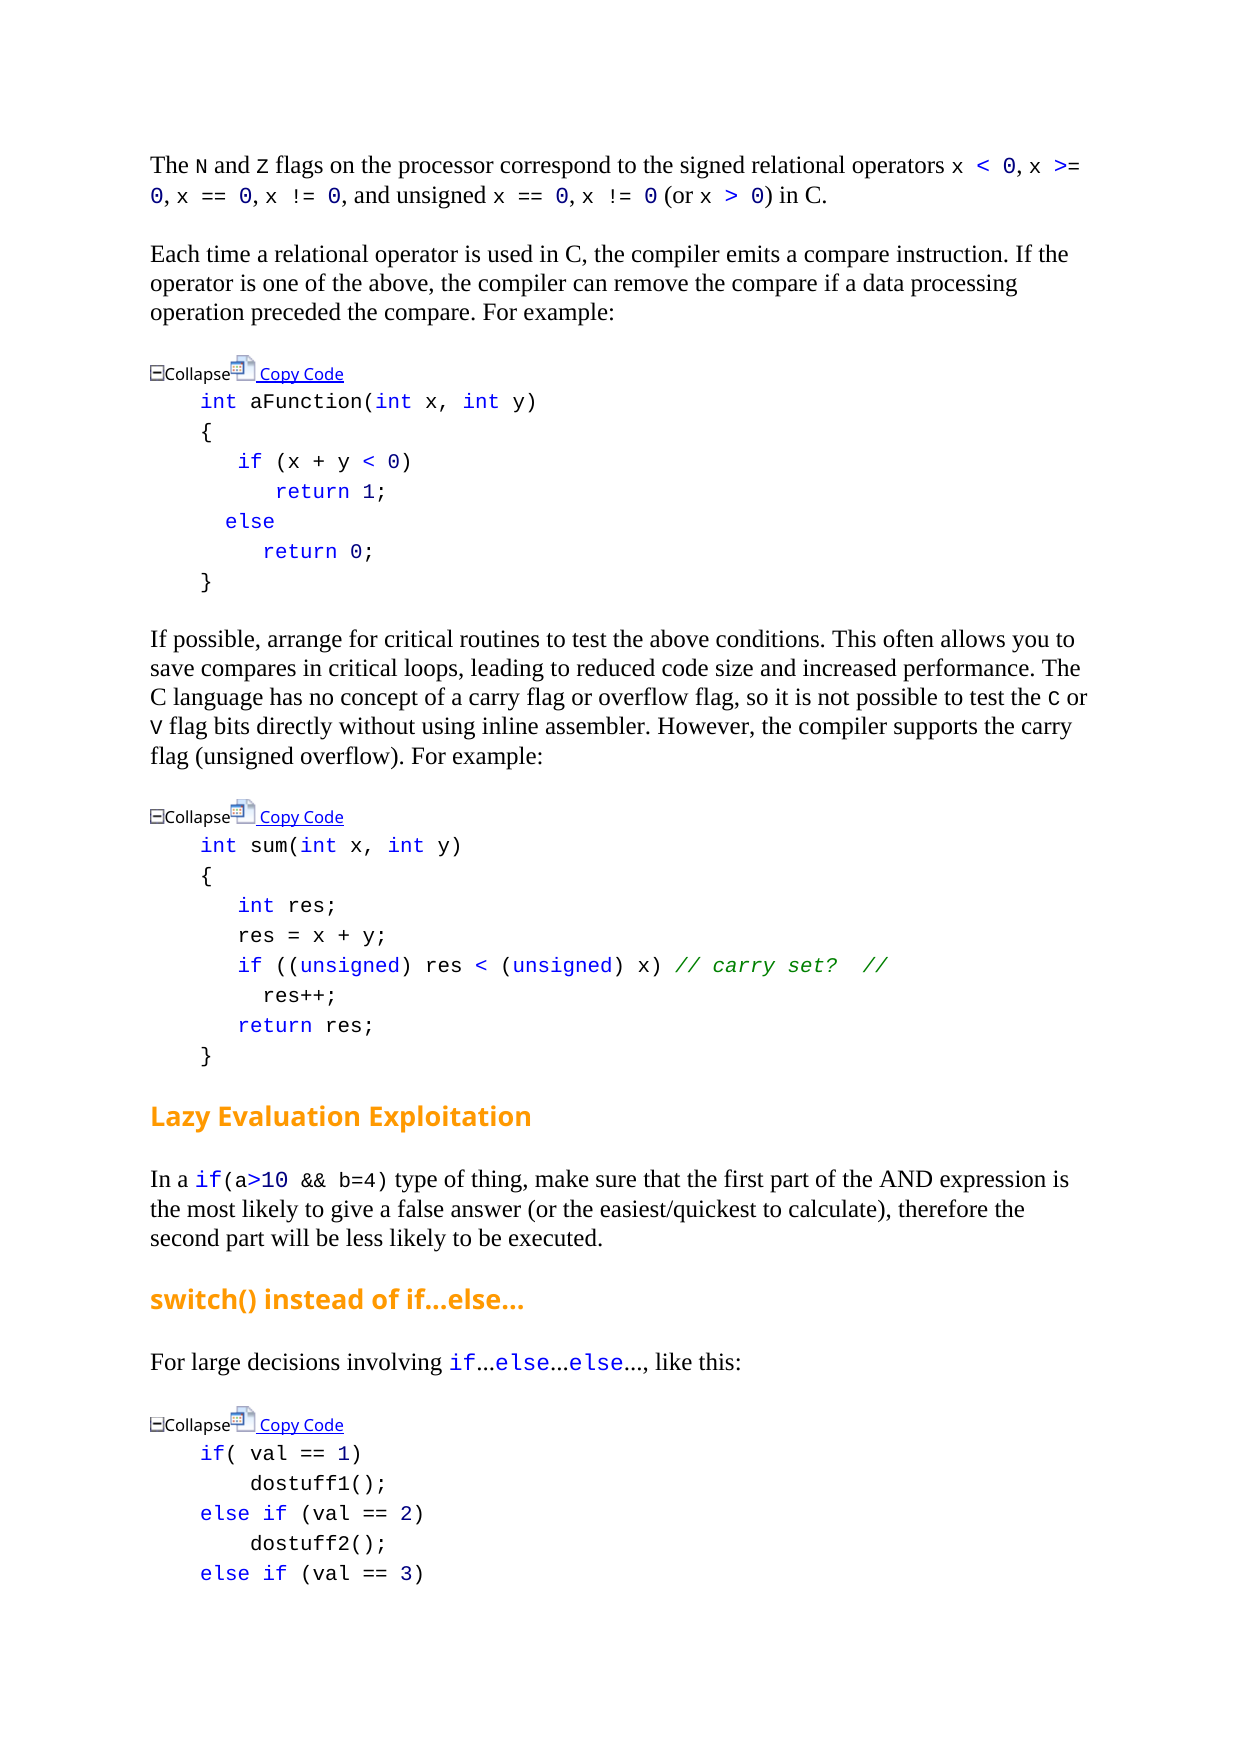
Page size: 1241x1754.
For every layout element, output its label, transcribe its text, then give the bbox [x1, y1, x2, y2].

text For large decisions involving if...else...else..., like this: [150, 1347, 1090, 1377]
text if (x + y < 0) [150, 445, 1090, 475]
text Collapse Copy Code [150, 355, 1090, 385]
text else if (val == 3) [150, 1556, 1090, 1586]
text { [150, 859, 1090, 889]
picture [150, 365, 165, 381]
text int sum(int x, int y) [150, 829, 1090, 859]
text int res; [150, 889, 1090, 919]
text dostuff2(); [150, 1526, 1090, 1556]
text If possible, arrange for critical routines to test the above conditions. This often allows you to save compares in critical loops, leading to reduced code size and increased performance. The C language has no concept of a carry flag or overflow flag, so it is not possible to test the C or V flag bits directly without using inline assembler. However, the compiler supports the carry flag (unsigned overflow). For example: [150, 624, 1090, 769]
text res = x + y; [150, 919, 1090, 949]
picture [230, 799, 256, 824]
text int aFunction(int x, int y) [150, 385, 1090, 415]
picture [150, 809, 165, 824]
text return res; [150, 1009, 1090, 1039]
text { [150, 415, 1090, 445]
text } [150, 1039, 1090, 1069]
text dostuff1(); [150, 1466, 1090, 1496]
text Each time a relational operator is used in C, the compiler emits a compare instruction. If the operator is one of the above, the compiler can remove the compare if a data processing operation preceded the compare. For example: [150, 239, 1090, 326]
picture [150, 1417, 165, 1432]
text if( val == 1) [150, 1436, 1090, 1466]
text else if (val == 2) [150, 1496, 1090, 1526]
text res++; [150, 979, 1090, 1009]
text } [150, 565, 1090, 595]
text if ((unsigned) res < (unsigned) x) // carry set? // [150, 949, 1090, 979]
picture [230, 1406, 256, 1432]
text The N and Z flags on the processor correspond to the signed relational operators x < 0, x >= 0, x == 0, x != 0, and unsigned x == 0, x != 0 (or x > 0) in C. [150, 150, 1090, 210]
text In a if(a>10 && b=4) type of thing, make sure that the first part of the AND expression is the most likely to give a false answer (or the easiest/quickest to calculate), therefore the second part will be less likely to be executed. [150, 1164, 1090, 1252]
subtitle switch() instead of if...else... [150, 1281, 1090, 1318]
text else [150, 505, 1090, 535]
picture [230, 355, 256, 381]
subtitle Lazy Evaluation Exploitation [150, 1098, 1090, 1135]
text Collapse Copy Code [150, 1406, 1090, 1436]
text return 1; [150, 475, 1090, 505]
text return 0; [150, 535, 1090, 565]
text Collapse Copy Code [150, 799, 1090, 829]
